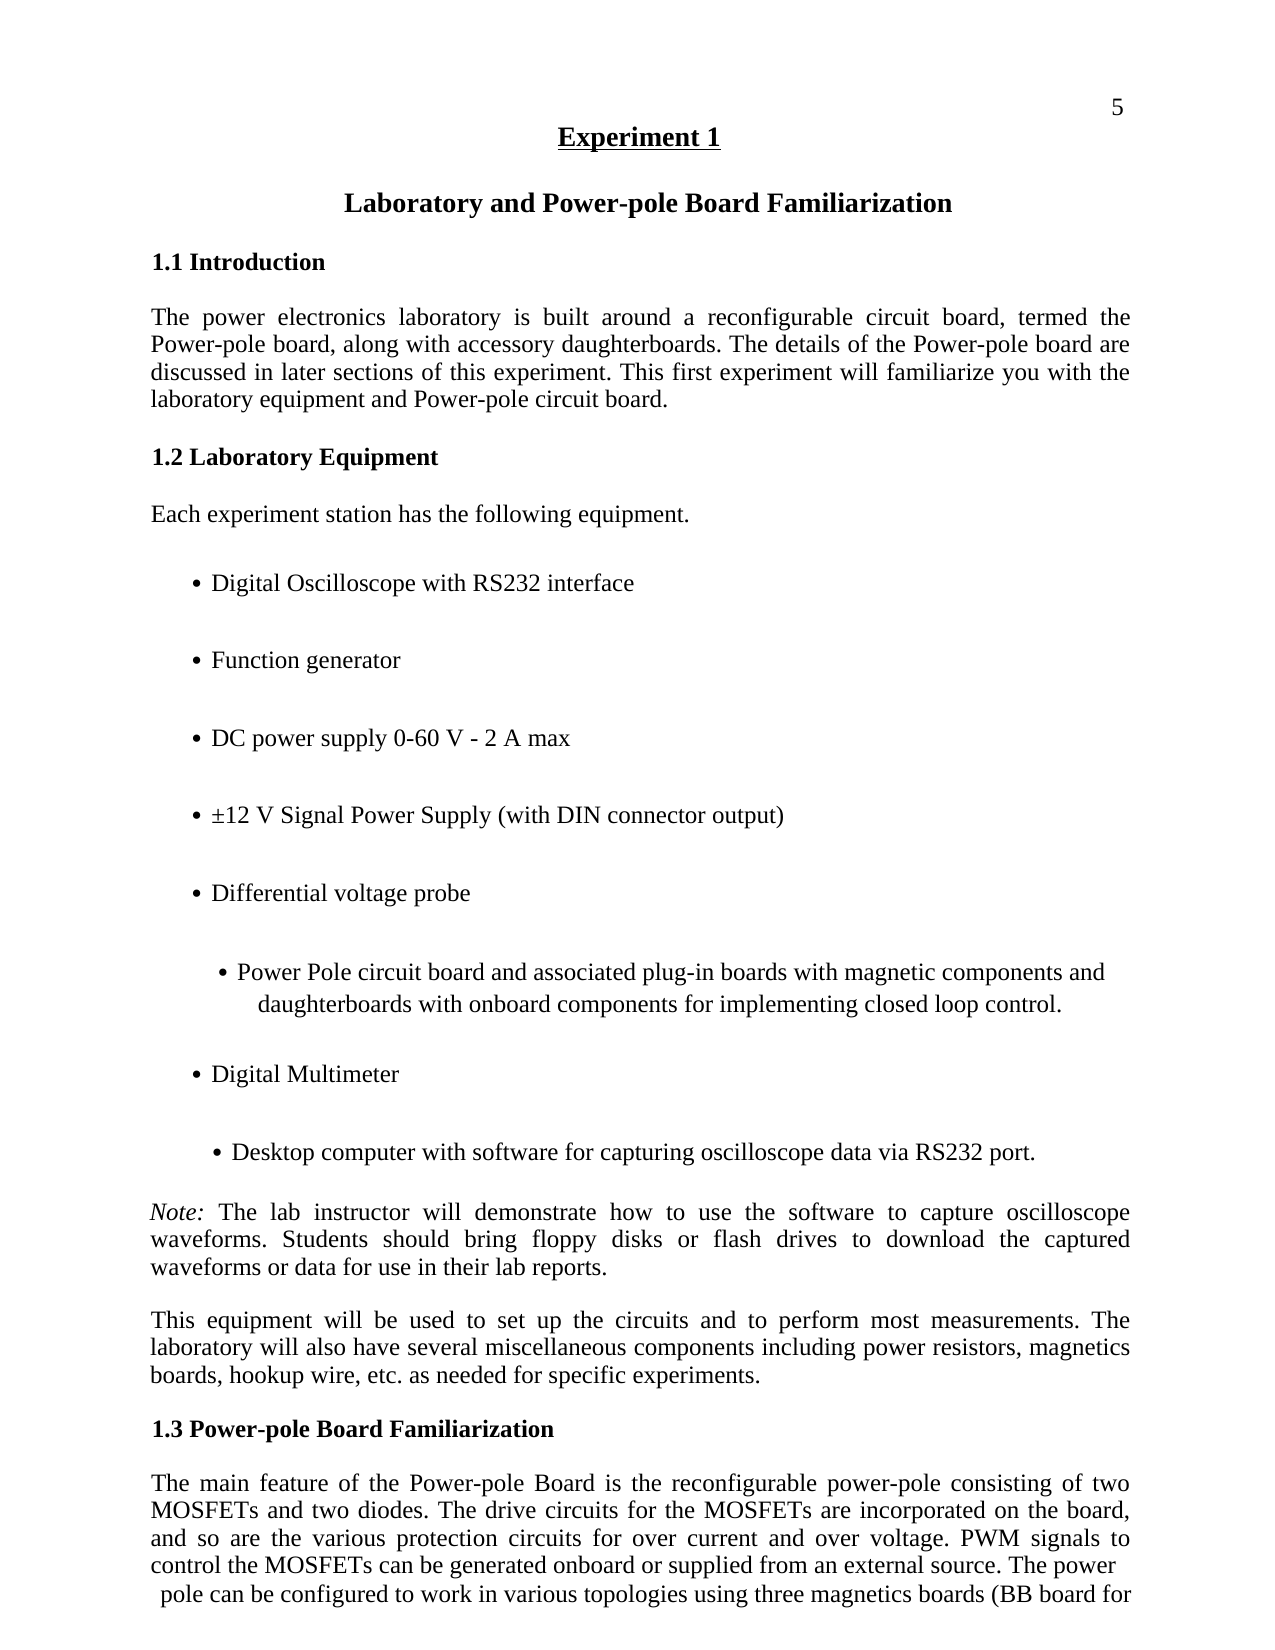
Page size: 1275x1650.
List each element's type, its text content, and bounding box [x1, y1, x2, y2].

text pole can be configured to work in various topologies using three magnetics boards (BB board for [0, 1579, 1131, 1608]
text Note: The lab instructor will demonstrate how to use the software to capture oscilloscope waveforms. Students should bring floppy disks or flash drives to download the captured waveforms or data for use in their lab reports. [149, 1199, 1132, 1281]
text ∙ Digital Oscilloscope with RS232 interface [189, 554, 1183, 606]
text 1.1 Introduction [152, 247, 1183, 275]
text ∙ Desktop computer with software for capturing oscilloscope data via RS232 port. [0, 1123, 1036, 1174]
text ∙ Digital Multimeter [189, 1046, 1183, 1097]
text 1.3 Power-pole Board Familiarization [152, 1414, 1183, 1443]
text 1.2 Laboratory Equipment [152, 442, 1183, 471]
text The power electronics laboratory is built around a reconfigurable circuit board, termed the Power-pole board, along with accessory daughterboards. The details of the Power-pole board are discussed in later sections of this experiment. This first experiment will familiarize you with the laboratory equipment and Power-pole circuit board. [150, 303, 1131, 413]
text 5 [0, 92, 1123, 120]
text This equipment will be used to set up the circuits and to perform most measurements. The laboratory will also have several miscellaneous components including power resistors, magnetics boards, hookup wire, etc. as needed for specific experiments. [150, 1306, 1131, 1388]
text The main feature of the Power-pole Board is the reconfigurable power-pole consisting of two MOSFETs and two diodes. The drive circuits for the MOSFETs are incorporated on the board, and so are the various protection circuits for over current and over voltage. PWM signals to control the MOSFETs can be generated onboard or supplied from an external source. The power [150, 1469, 1131, 1579]
text ∙ Differential voltage probe [189, 864, 1183, 916]
text ∙ DC power supply 0-60 V - 2 A max [189, 709, 1183, 761]
text ∙ Power Pole circuit board and associated plug-in boards with magnetic components and daughterboards with onboard components for implementing closed loop control. [189, 942, 1131, 1018]
text Each experiment station has the following equipment. [151, 499, 1183, 528]
text ∙ Function generator [189, 632, 1183, 683]
text Laboratory and Power-pole Board Familiarization [0, 186, 953, 218]
text ∙ ±12 V Signal Power Supply (with DIN connector output) [189, 787, 1183, 838]
text Experiment 1 [0, 120, 721, 153]
